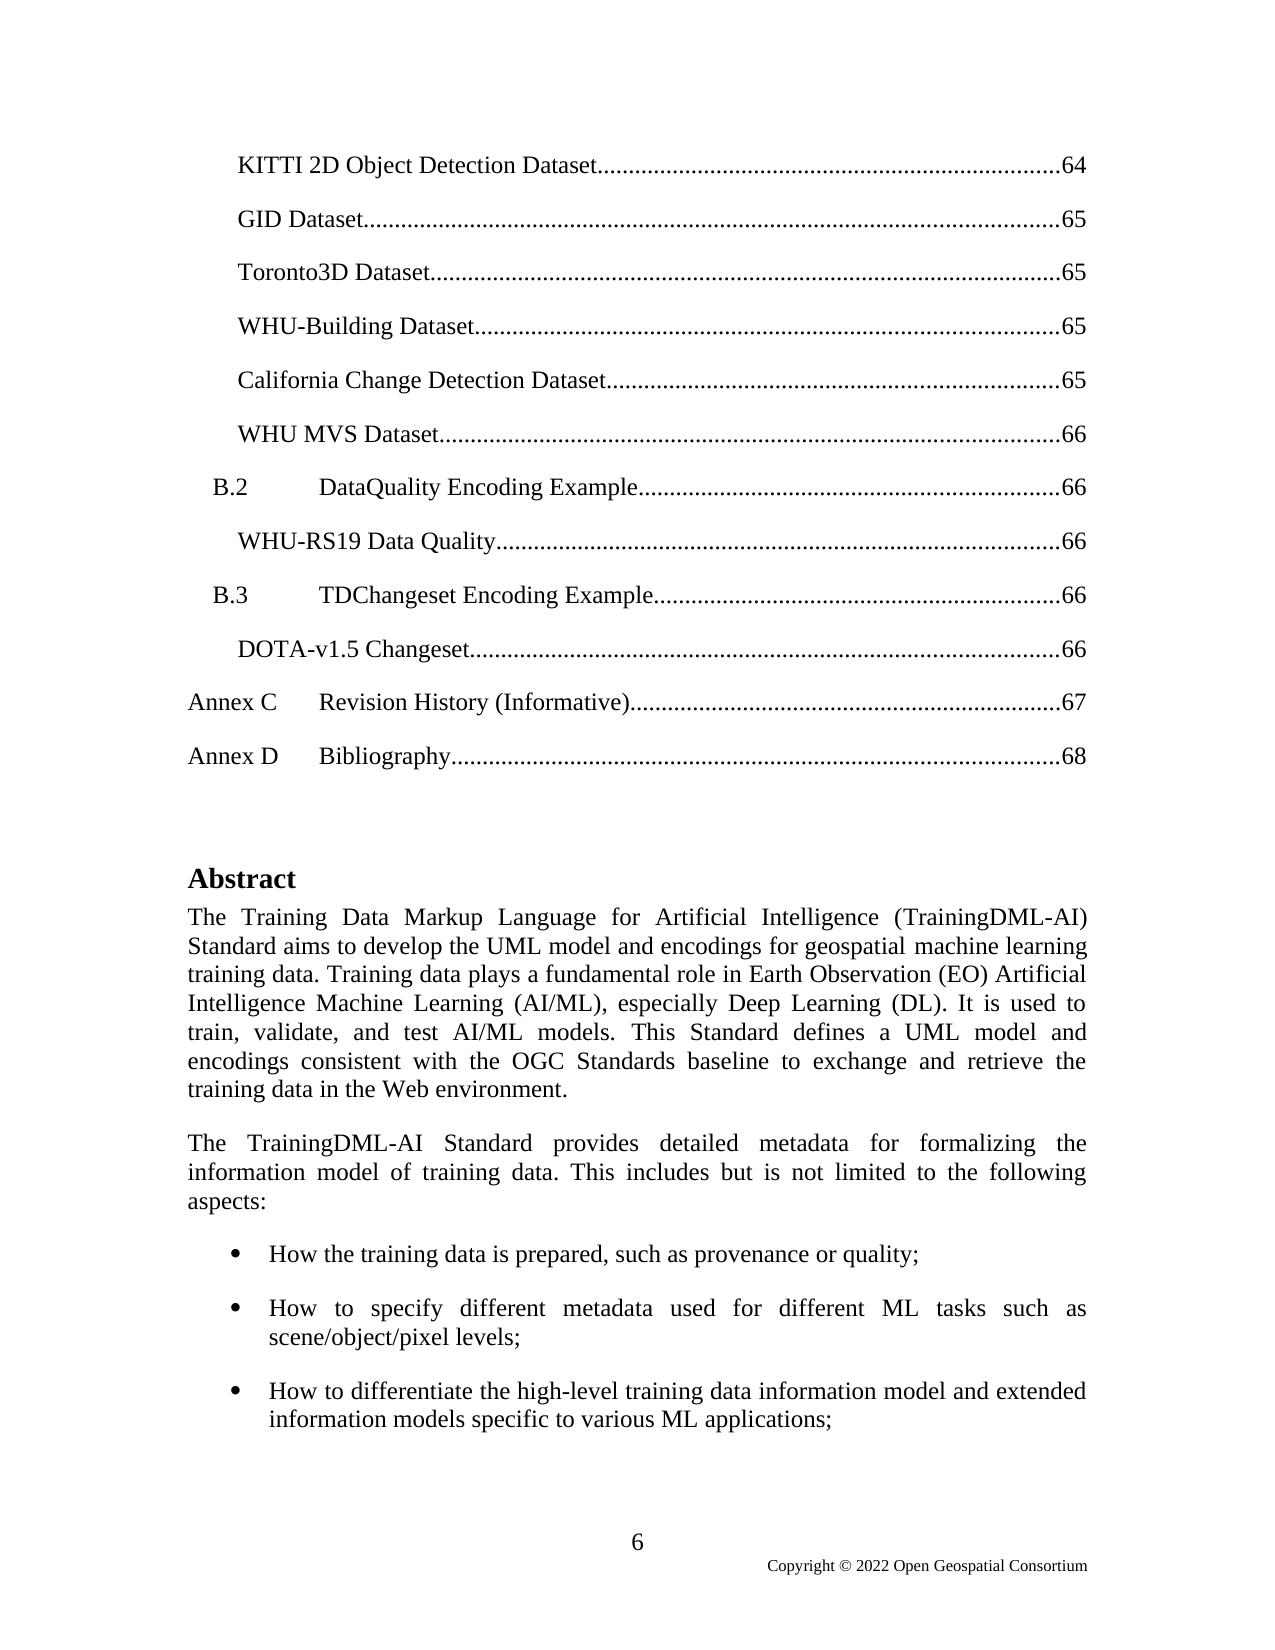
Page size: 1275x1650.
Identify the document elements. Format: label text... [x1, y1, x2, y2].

text Annex C Revision History (Informative) 67 [187, 687, 1087, 716]
text WHU-Building Dataset 65 [237, 311, 1087, 340]
text GID Dataset 65 [237, 204, 1087, 232]
text Abstract [187, 861, 1087, 895]
text DOTA-v1.5 Changeset 66 [237, 634, 1087, 662]
text Annex D Bibliography 68 [187, 741, 1087, 770]
text California Change Detection Dataset 65 [237, 365, 1087, 394]
text WHU-RS19 Data Quality 66 [237, 526, 1087, 555]
text B.3 TDChangeset Encoding Example 66 [212, 580, 1087, 609]
list How to differentiate the high-level training data information model and extended information models specific to various ML applications; [231, 1376, 1087, 1433]
list How the training data is prepared, such as provenance or quality; [231, 1239, 1087, 1268]
text The Training Data Markup Language for Artificial Intelligence (TrainingDML-AI) Standard aims to develop the UML model and encodings for geospatial machine learning training data. Training data plays a fundamental role in Earth Observation (EO) Artificial Intelligence Machine Learning (AI/ML), especially Deep Learning (DL). It is used to train, validate, and test AI/ML models. This Standard defines a UML model and encodings consistent with the OGC Standards baseline to exchange and retrieve the training data in the Web environment. [187, 902, 1087, 1103]
text WHU MVS Dataset 66 [237, 419, 1087, 447]
list How to specify different metadata used for different ML tasks such as scene/object/pixel levels; [231, 1293, 1087, 1351]
text KITTI 2D Object Detection Dataset 64 [237, 150, 1087, 179]
text Toronto3D Dataset 65 [237, 257, 1087, 286]
text The TrainingDML-AI Standard provides detailed metadata for formalizing the information model of training data. This includes but is not limited to the following aspects: [187, 1128, 1087, 1214]
text B.2 DataQuality Encoding Example 66 [212, 472, 1087, 501]
